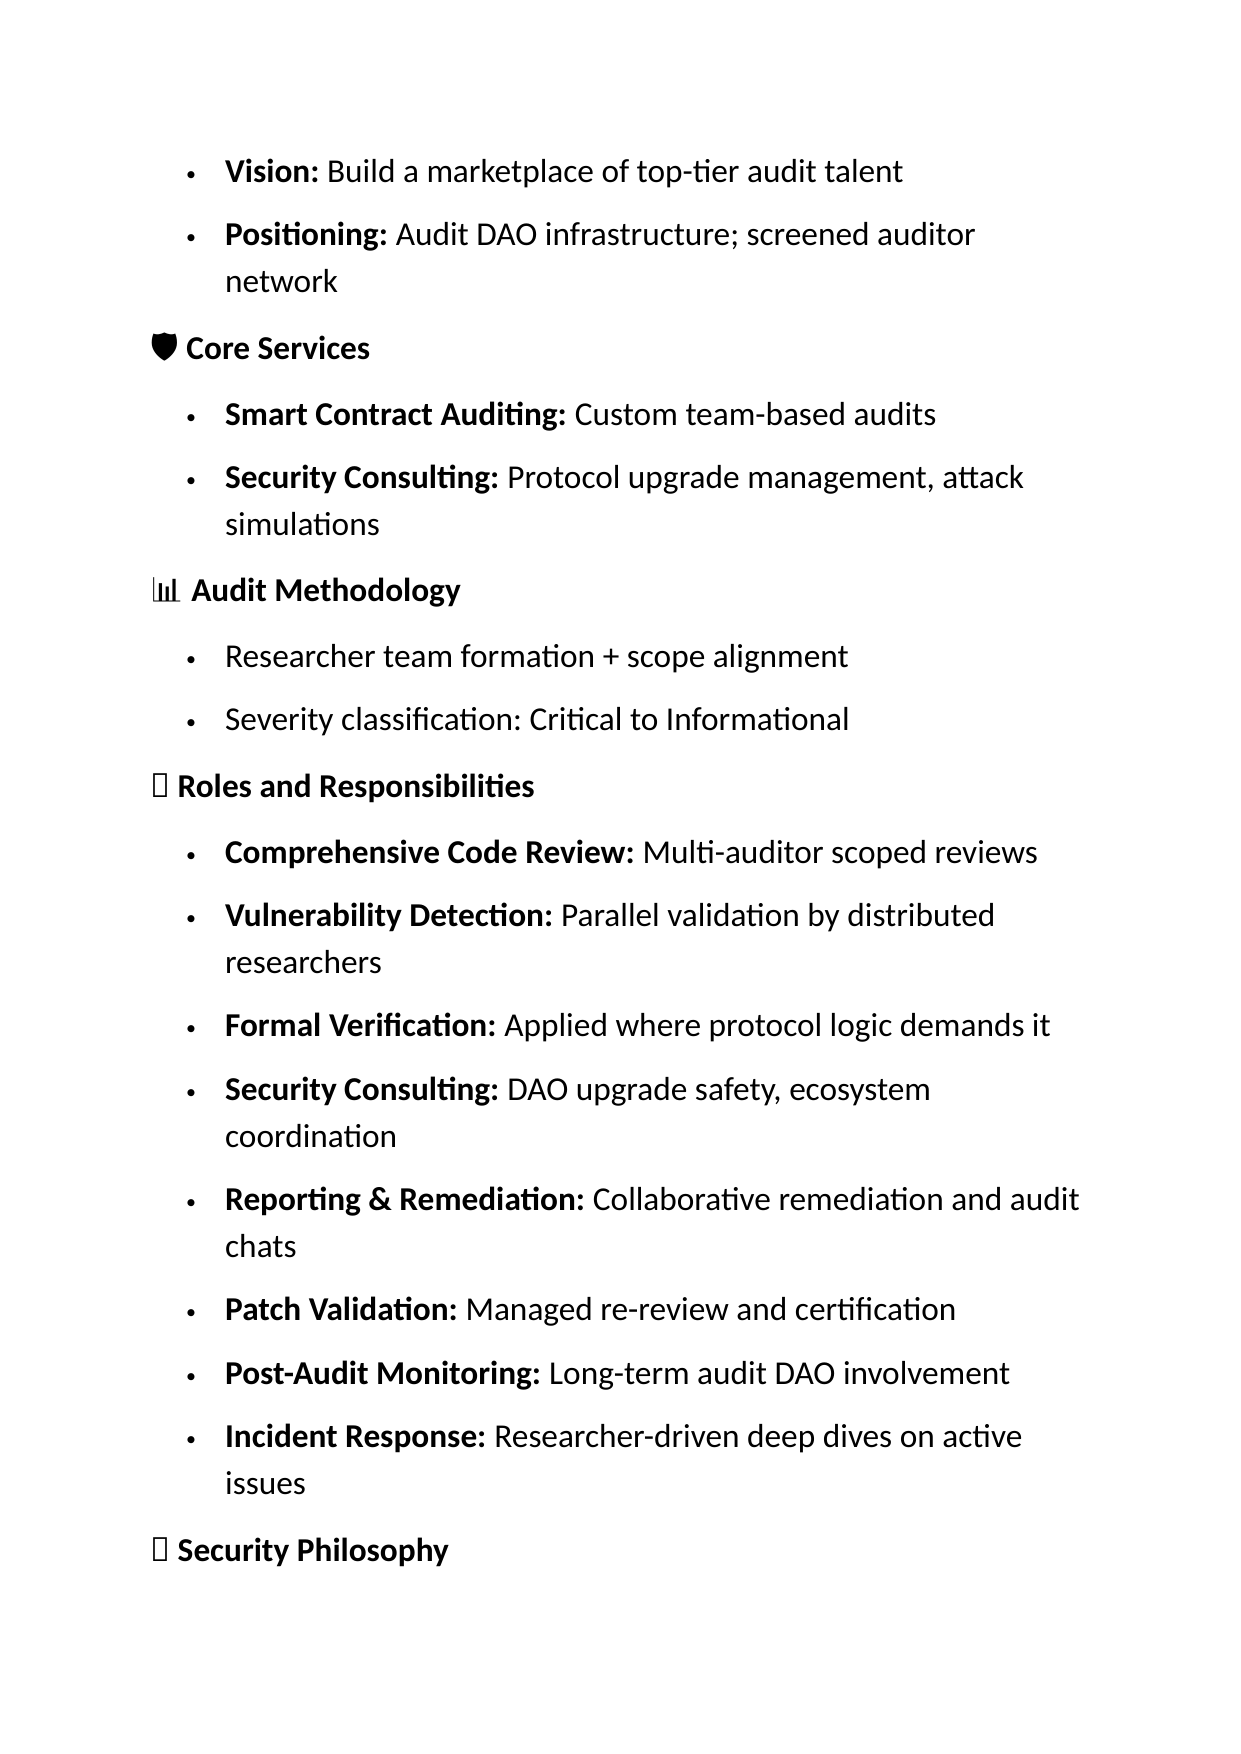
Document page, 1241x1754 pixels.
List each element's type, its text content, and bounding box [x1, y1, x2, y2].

list Comprehensive Code Review: Multi-auditor scoped reviews [187, 831, 1090, 871]
text 🎯 Roles and Responsibilities [150, 762, 1090, 807]
list Vulnerability Detection: Parallel validation by distributed researchers [187, 894, 1090, 982]
list Patch Validation: Managed re-review and certification [187, 1288, 1090, 1329]
list Severity classification: Critical to Informational [187, 698, 1090, 739]
text 📊 Audit Methodology [150, 566, 1090, 612]
list Researcher team formation + scope alignment [187, 635, 1090, 676]
list Post-Audit Monitoring: Long-term audit DAO involvement [187, 1352, 1090, 1392]
list Reporting & Remediation: Collaborative remediation and audit chats [187, 1178, 1090, 1266]
list Incident Response: Researcher-driven deep dives on active issues [187, 1415, 1090, 1503]
list Security Consulting: DAO upgrade safety, ecosystem coordination [187, 1068, 1090, 1155]
list Formal Verification: Applied where protocol logic demands it [187, 1004, 1090, 1045]
text 🛡️ Core Services [150, 324, 1090, 369]
text 🔐 Security Philosophy [150, 1525, 1090, 1571]
list Security Consulting: Protocol upgrade management, attack simulations [187, 456, 1090, 543]
list Smart Contract Auditing: Custom team-based audits [187, 392, 1090, 433]
list Vision: Build a marketplace of top-tier audit talent [187, 150, 1090, 191]
list Positioning: Audit DAO infrastructure; screened auditor network [187, 213, 1090, 301]
